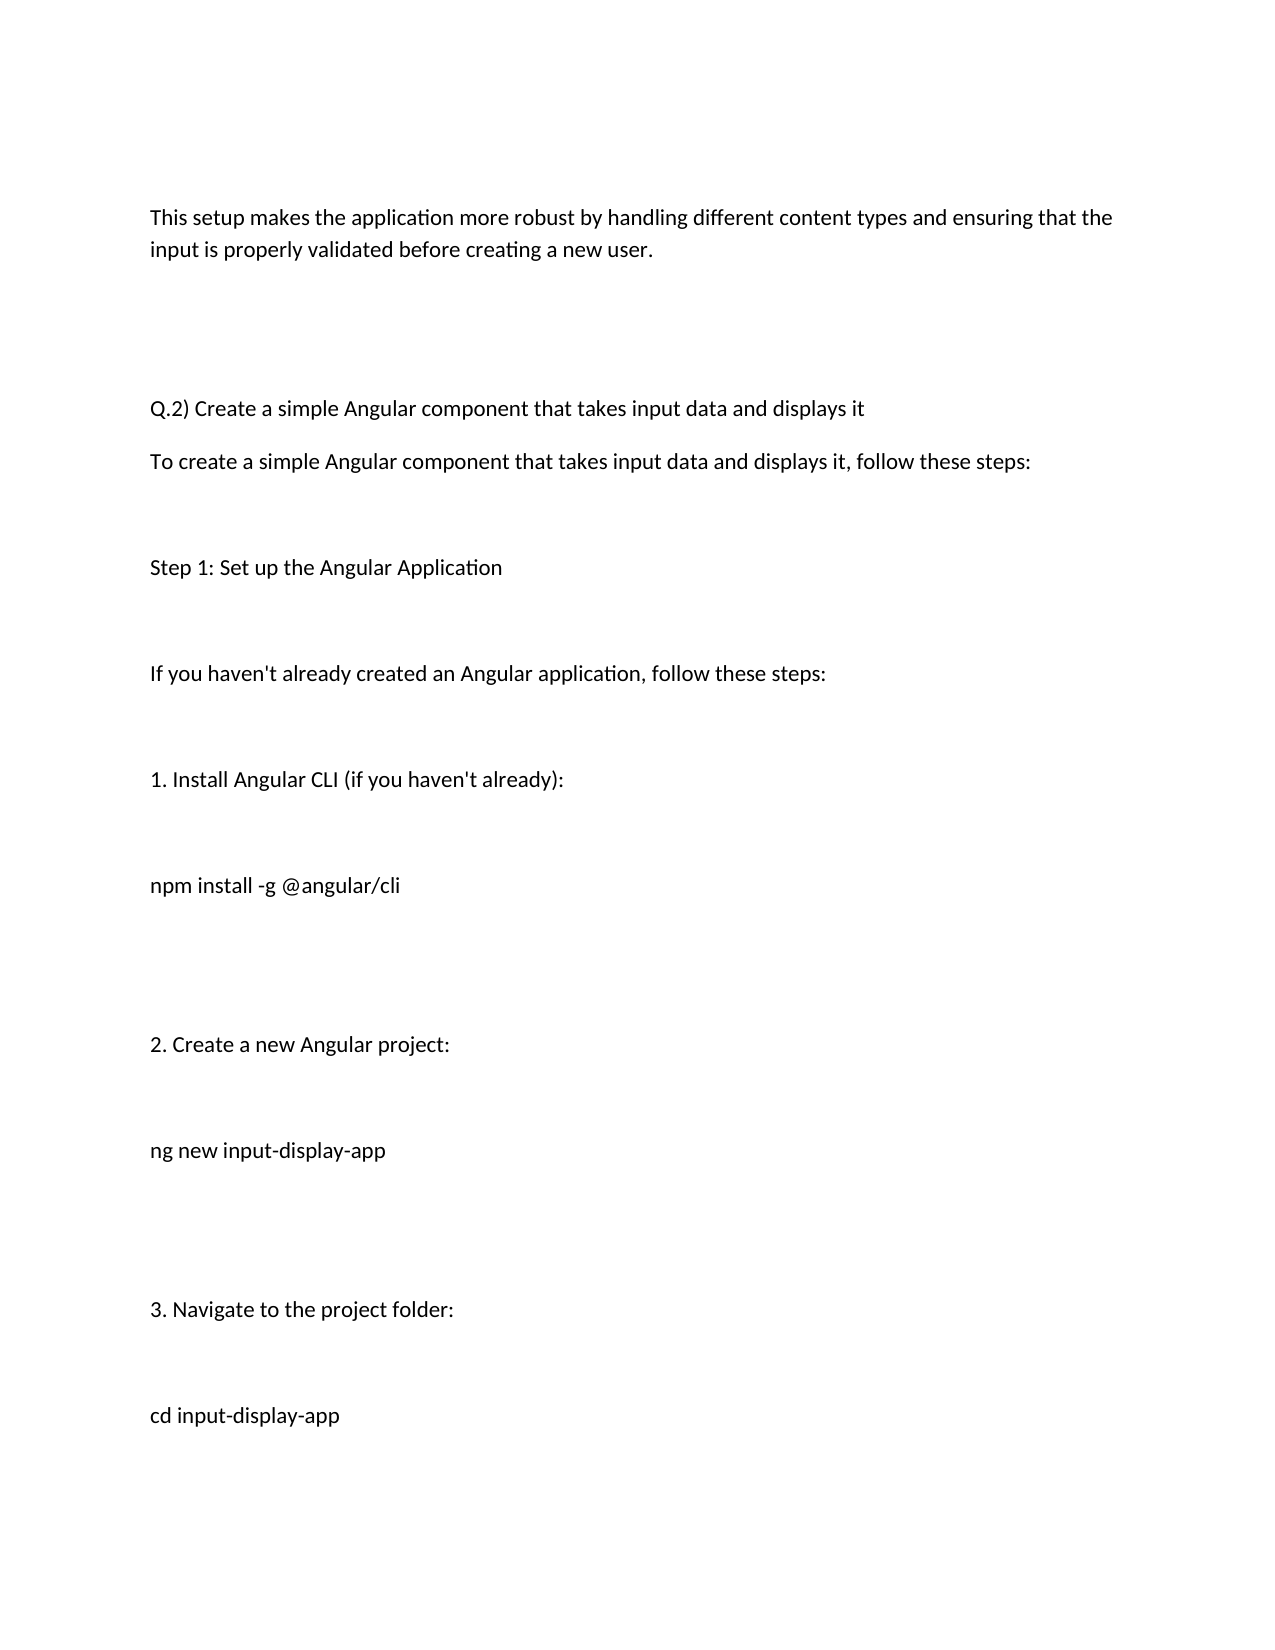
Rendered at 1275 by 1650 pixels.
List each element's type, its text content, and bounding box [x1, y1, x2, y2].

text This setup makes the application more robust by handling different content types and ensuring that the input is properly validated before creating a new user. [150, 203, 1125, 263]
text cd input-display-app [150, 1402, 1125, 1430]
text npm install -g @angular/cli [150, 871, 1125, 899]
text If you haven't already created an Angular application, follow these steps: [150, 659, 1125, 687]
text Q.2) Create a simple Angular component that takes input data and displays it [150, 394, 1125, 422]
text 1. Install Angular CLI (if you haven't already): [150, 765, 1125, 793]
text 3. Navigate to the project folder: [150, 1296, 1125, 1324]
text 2. Create a new Angular project: [150, 1031, 1125, 1058]
text ng new input-display-app [150, 1137, 1125, 1164]
text Step 1: Set up the Angular Application [150, 553, 1125, 581]
text To create a simple Angular component that takes input data and displays it, follow these steps: [150, 447, 1125, 475]
